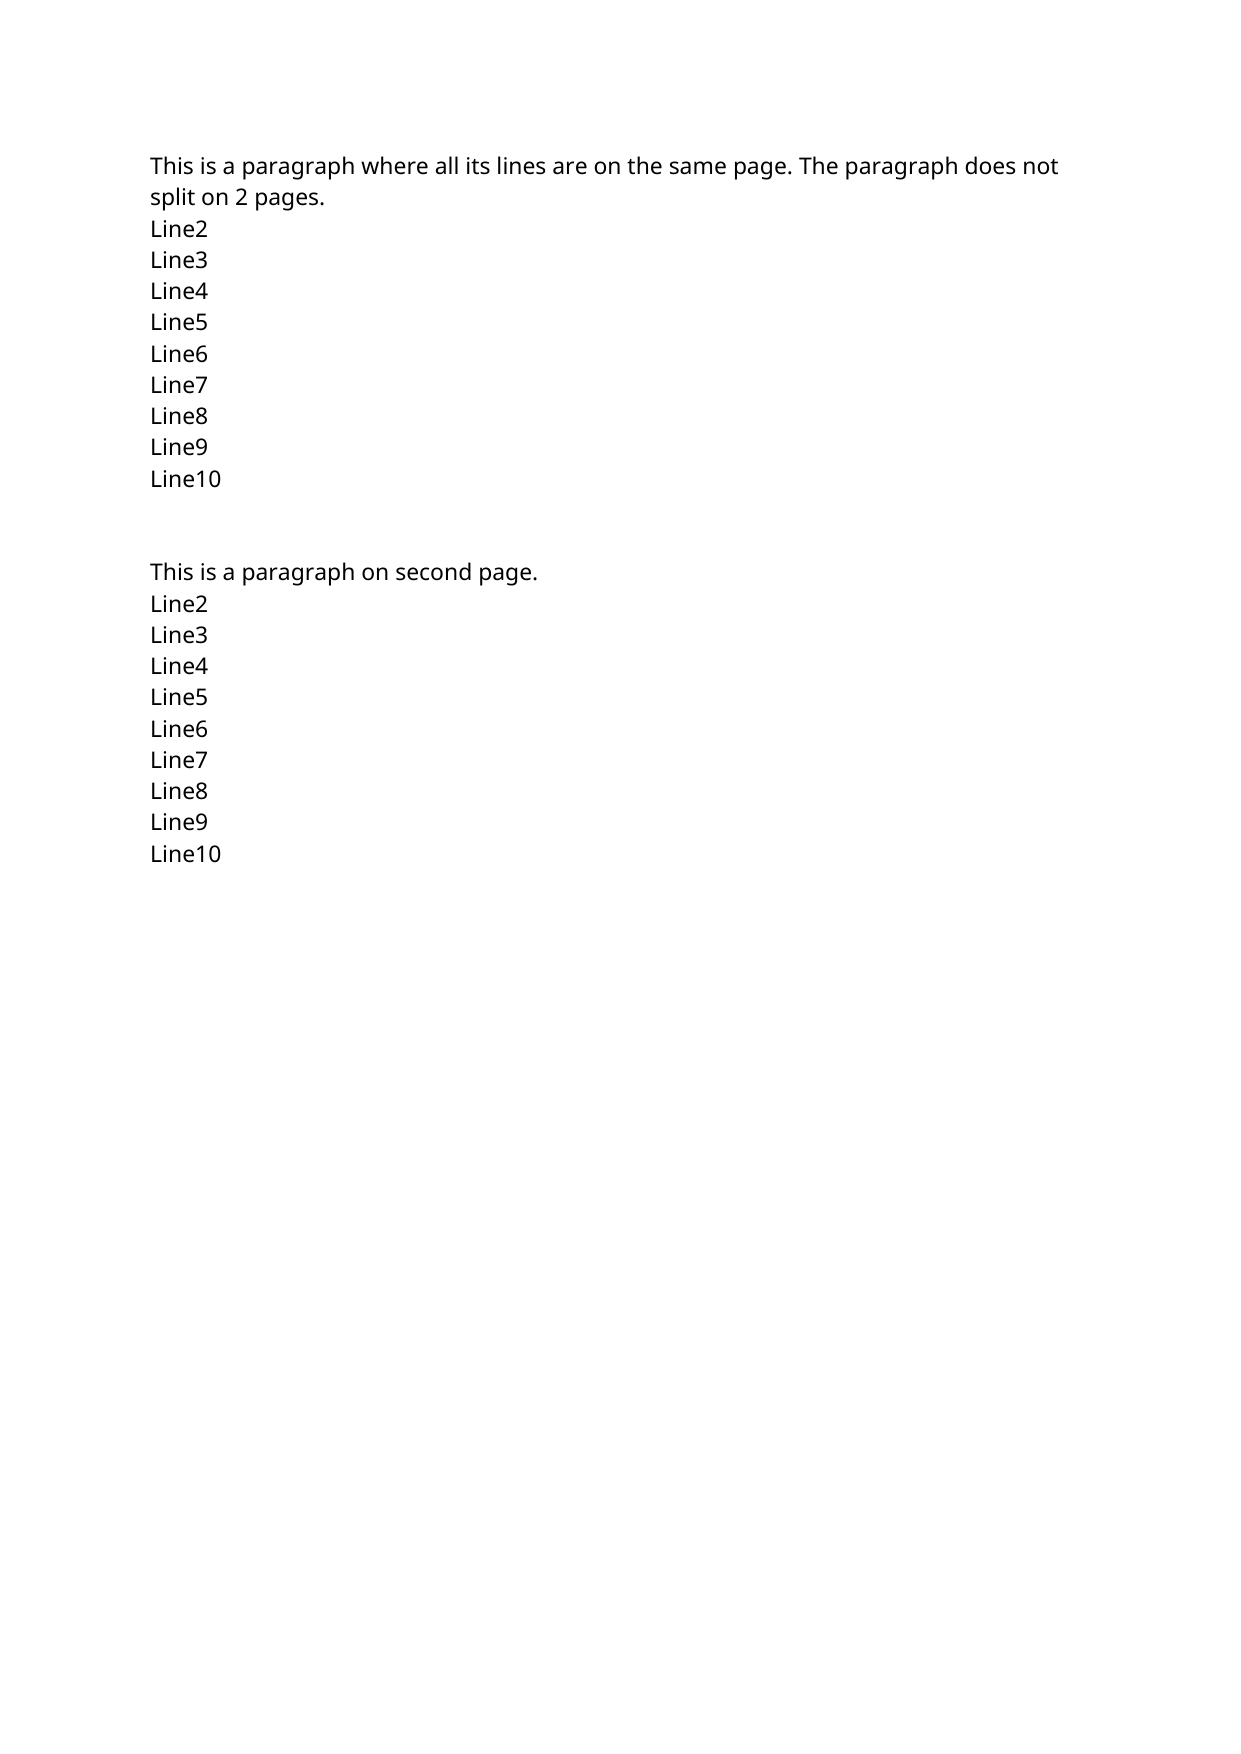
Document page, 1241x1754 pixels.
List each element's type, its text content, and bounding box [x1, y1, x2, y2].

text This is a paragraph where all its lines are on the same page. The paragraph does not split on 2 pages. Line2 Line3 Line4 Line5 Line6 Line7 Line8 Line9 Line10 [150, 150, 1090, 494]
text This is a paragraph on second page. Line2 Line3 Line4 Line5 Line6 Line7 Line8 Line9 Line10 [150, 556, 1090, 869]
